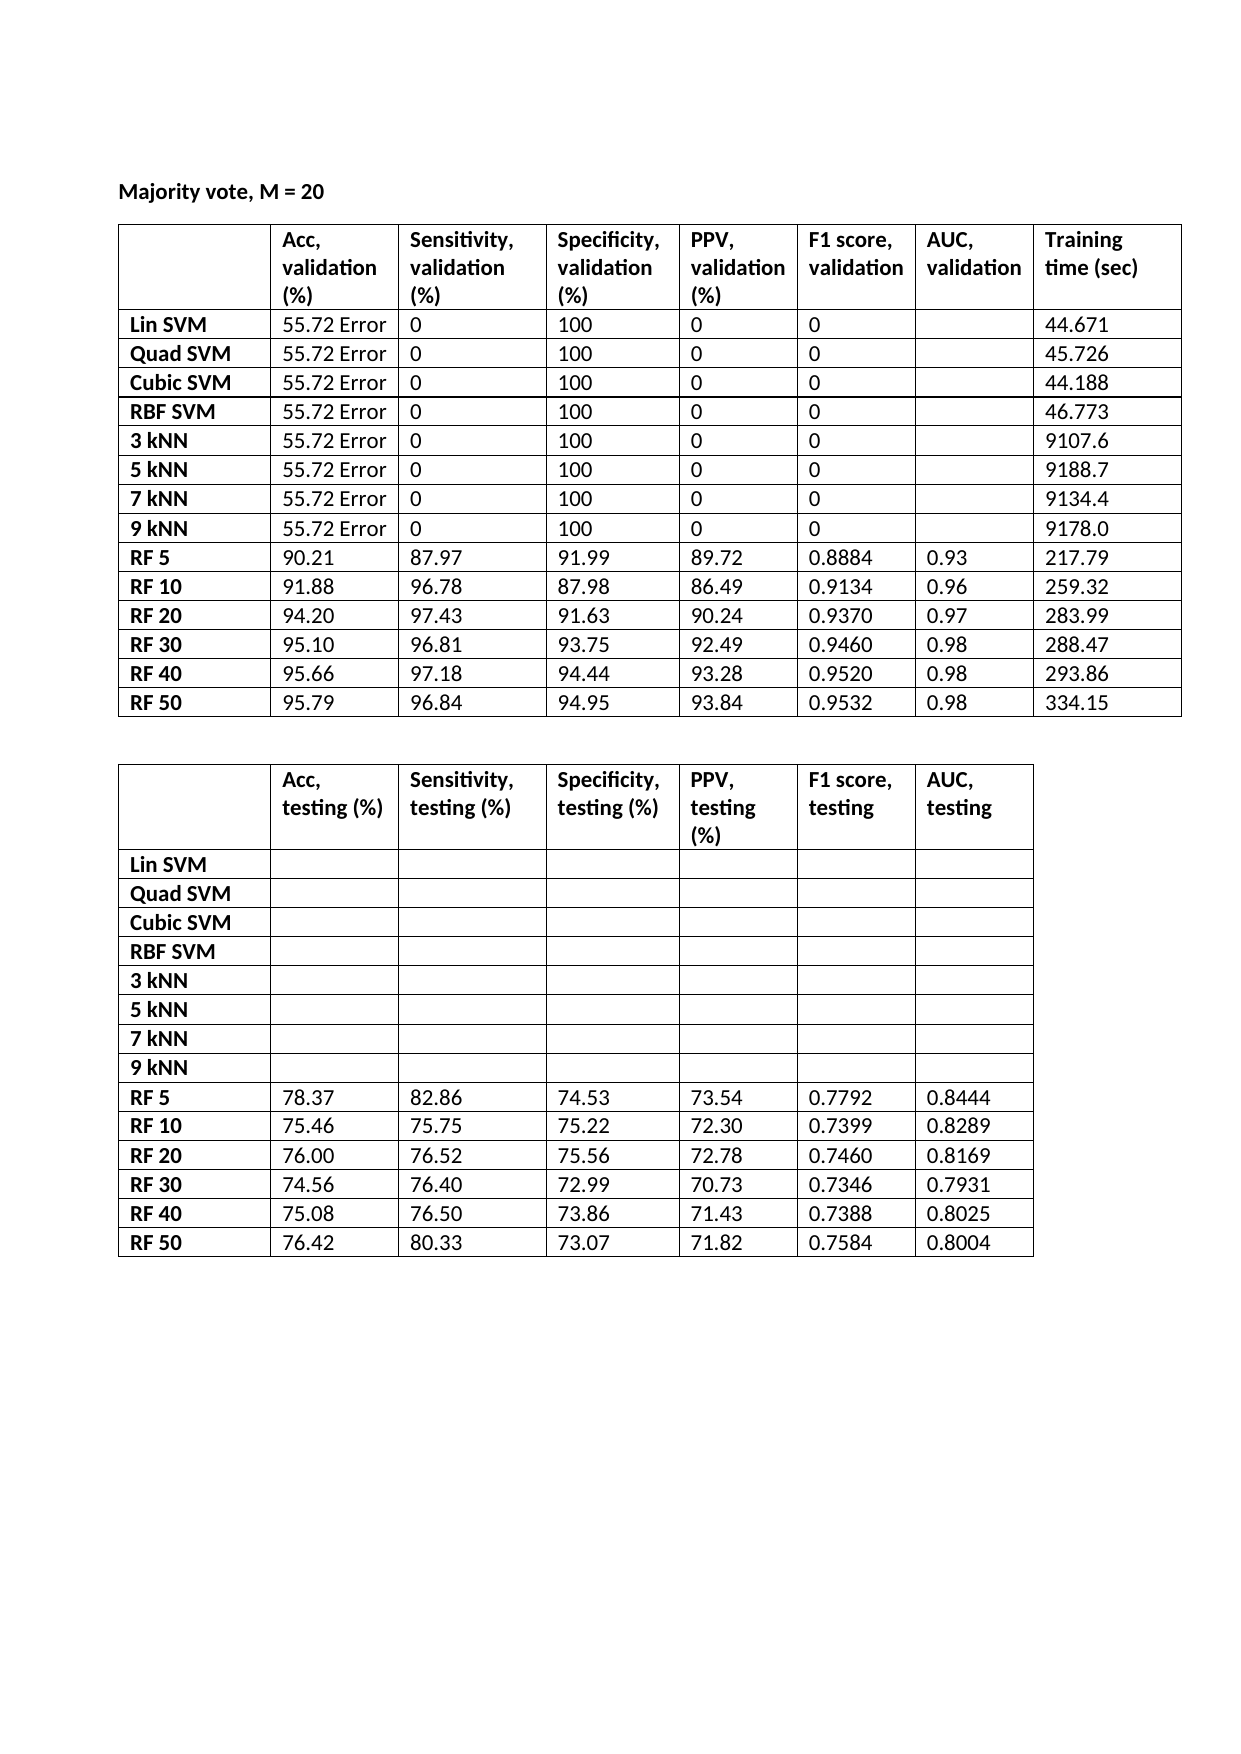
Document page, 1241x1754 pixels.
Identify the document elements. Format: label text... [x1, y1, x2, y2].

table_cell 0 [798, 339, 915, 367]
table_cell [547, 879, 679, 907]
table_cell 0.7460 [798, 1141, 915, 1169]
table_cell 97.43 [399, 601, 546, 629]
table_cell 72.78 [680, 1141, 797, 1169]
table_cell 100 [547, 310, 679, 338]
table_header Specificity, validation (%) [547, 225, 679, 309]
table_cell 7 kNN [119, 485, 270, 513]
table_cell [680, 1025, 797, 1052]
table_cell 46.773 [1034, 398, 1181, 425]
table_header AUC, testing [916, 765, 1033, 849]
table_cell 55.72 Error [271, 368, 398, 396]
table_cell 91.63 [547, 601, 679, 629]
table_cell [916, 937, 1033, 965]
table_cell 0.8289 [916, 1112, 1033, 1140]
table_cell [399, 850, 546, 878]
table_cell 73.07 [547, 1228, 679, 1256]
table_cell 96.78 [399, 572, 546, 600]
table_cell 44.188 [1034, 368, 1181, 396]
table_header [119, 225, 270, 309]
table_cell 95.10 [271, 630, 398, 658]
table_cell 55.72 Error [271, 426, 398, 454]
table_header Acc, testing (%) [271, 765, 398, 849]
table_cell 0 [399, 339, 546, 367]
table_cell 0.96 [916, 572, 1033, 600]
table_cell RBF SVM [119, 398, 270, 425]
table_cell Cubic SVM [119, 368, 270, 396]
table_cell [271, 937, 398, 965]
table_cell 288.47 [1034, 630, 1181, 658]
table_cell 0.98 [916, 630, 1033, 658]
table_cell 75.56 [547, 1141, 679, 1169]
table_cell 0 [399, 310, 546, 338]
table_cell RF 10 [119, 1112, 270, 1140]
table_cell 100 [547, 514, 679, 542]
table_cell [916, 1025, 1033, 1052]
table_cell 100 [547, 339, 679, 367]
table_cell 283.99 [1034, 601, 1181, 629]
table_cell 76.42 [271, 1228, 398, 1256]
table_cell 0 [798, 310, 915, 338]
text Majority vote, M = 20 [118, 177, 1122, 205]
table_cell 55.72 Error [271, 398, 398, 425]
table_cell 0.8884 [798, 543, 915, 571]
table_cell [798, 937, 915, 965]
table_cell [271, 1054, 398, 1082]
table_cell 97.18 [399, 659, 546, 687]
table_cell RBF SVM [119, 937, 270, 965]
table_cell 9 kNN [119, 1054, 270, 1082]
table_header Training time (sec) [1034, 225, 1181, 309]
table_cell 73.54 [680, 1083, 797, 1111]
table_cell 100 [547, 485, 679, 513]
table_cell 0 [680, 426, 797, 454]
table_header Sensitivity, testing (%) [399, 765, 546, 849]
table_cell 0.7346 [798, 1170, 915, 1198]
table_cell 0.7388 [798, 1199, 915, 1227]
table_cell 0 [680, 514, 797, 542]
table_cell [916, 966, 1033, 994]
table_cell 0 [399, 514, 546, 542]
table_cell 0 [798, 514, 915, 542]
table_cell [916, 1054, 1033, 1082]
table_cell 91.99 [547, 543, 679, 571]
table_cell 0.7931 [916, 1170, 1033, 1198]
table_cell [399, 995, 546, 1023]
table_cell 7 kNN [119, 1025, 270, 1052]
table_cell RF 20 [119, 601, 270, 629]
table_cell 0.8444 [916, 1083, 1033, 1111]
table_cell 0 [399, 456, 546, 483]
table_cell 0 [680, 456, 797, 483]
table_cell Lin SVM [119, 850, 270, 878]
table_cell 259.32 [1034, 572, 1181, 600]
table_cell 9107.6 [1034, 426, 1181, 454]
table_cell [798, 908, 915, 936]
table_cell [916, 456, 1033, 483]
table_cell 75.75 [399, 1112, 546, 1140]
table_cell 93.84 [680, 688, 797, 716]
table_cell Quad SVM [119, 339, 270, 367]
table_cell [271, 995, 398, 1023]
table_cell 95.66 [271, 659, 398, 687]
table_cell 217.79 [1034, 543, 1181, 571]
table_cell 0.8169 [916, 1141, 1033, 1169]
table_cell 0.9134 [798, 572, 915, 600]
table_cell 0 [399, 368, 546, 396]
table_cell 5 kNN [119, 995, 270, 1023]
table_cell [680, 879, 797, 907]
table_cell [798, 966, 915, 994]
table_cell [798, 879, 915, 907]
table_cell 82.86 [399, 1083, 546, 1111]
table_cell 0 [798, 456, 915, 483]
table_cell 73.86 [547, 1199, 679, 1227]
table_cell [399, 879, 546, 907]
table_cell [547, 1054, 679, 1082]
table_cell 86.49 [680, 572, 797, 600]
table_cell 0.97 [916, 601, 1033, 629]
table_cell RF 10 [119, 572, 270, 600]
table_cell 91.88 [271, 572, 398, 600]
table_cell 72.99 [547, 1170, 679, 1198]
table_header Sensitivity, validation (%) [399, 225, 546, 309]
table_cell 90.21 [271, 543, 398, 571]
table_cell 0 [680, 485, 797, 513]
table_cell RF 40 [119, 1199, 270, 1227]
table_cell [271, 850, 398, 878]
table_cell [916, 908, 1033, 936]
table_cell [271, 908, 398, 936]
table_cell [271, 1025, 398, 1052]
table_cell 92.49 [680, 630, 797, 658]
table_cell 0 [399, 426, 546, 454]
table_cell 75.46 [271, 1112, 398, 1140]
table_cell [916, 995, 1033, 1023]
table_cell 76.00 [271, 1141, 398, 1169]
table_cell 71.43 [680, 1199, 797, 1227]
table_cell 0.93 [916, 543, 1033, 571]
table_cell 0.98 [916, 659, 1033, 687]
table_cell 87.98 [547, 572, 679, 600]
table_cell 0 [680, 398, 797, 425]
table_cell [680, 937, 797, 965]
table_cell 9188.7 [1034, 456, 1181, 483]
table_cell 87.97 [399, 543, 546, 571]
table_cell 100 [547, 398, 679, 425]
table_cell 0.7792 [798, 1083, 915, 1111]
table_cell 3 kNN [119, 966, 270, 994]
table_cell [547, 937, 679, 965]
table_cell 70.73 [680, 1170, 797, 1198]
table_cell [399, 1054, 546, 1082]
table_cell 55.72 Error [271, 339, 398, 367]
table_cell 94.44 [547, 659, 679, 687]
table_cell Quad SVM [119, 879, 270, 907]
table_cell [916, 485, 1033, 513]
table_cell 71.82 [680, 1228, 797, 1256]
table_cell 0 [798, 426, 915, 454]
table_cell 9 kNN [119, 514, 270, 542]
table_cell 100 [547, 426, 679, 454]
table_cell 44.671 [1034, 310, 1181, 338]
table_cell 0 [680, 310, 797, 338]
table_cell 96.81 [399, 630, 546, 658]
table_header PPV, validation (%) [680, 225, 797, 309]
table_cell 100 [547, 456, 679, 483]
table_cell 94.95 [547, 688, 679, 716]
table_header Acc, validation (%) [271, 225, 398, 309]
table_cell RF 30 [119, 1170, 270, 1198]
table_header AUC, validation [916, 225, 1033, 309]
table_cell 72.30 [680, 1112, 797, 1140]
table_header [119, 765, 270, 849]
table_cell [547, 1025, 679, 1052]
table_cell 76.40 [399, 1170, 546, 1198]
table_cell 0.9520 [798, 659, 915, 687]
table_cell [399, 937, 546, 965]
table_cell [916, 368, 1033, 396]
table_cell 293.86 [1034, 659, 1181, 687]
table_cell 0.7399 [798, 1112, 915, 1140]
table_cell 94.20 [271, 601, 398, 629]
table_cell RF 30 [119, 630, 270, 658]
table_cell RF 5 [119, 1083, 270, 1111]
table_cell [680, 850, 797, 878]
table_cell [547, 966, 679, 994]
table_cell 55.72 Error [271, 514, 398, 542]
table_cell 3 kNN [119, 426, 270, 454]
table_cell 76.52 [399, 1141, 546, 1169]
table_cell 75.22 [547, 1112, 679, 1140]
table_cell [916, 514, 1033, 542]
table_cell 93.75 [547, 630, 679, 658]
table_cell [547, 995, 679, 1023]
table_cell [916, 310, 1033, 338]
table_cell 0 [399, 485, 546, 513]
table_cell [680, 908, 797, 936]
table_cell 95.79 [271, 688, 398, 716]
table_cell 45.726 [1034, 339, 1181, 367]
table_cell 80.33 [399, 1228, 546, 1256]
table_cell RF 50 [119, 1228, 270, 1256]
table_cell [680, 966, 797, 994]
table_cell 89.72 [680, 543, 797, 571]
table_cell 0.8025 [916, 1199, 1033, 1227]
table_cell 0 [798, 485, 915, 513]
table_cell [271, 879, 398, 907]
table_cell [547, 908, 679, 936]
table_cell Lin SVM [119, 310, 270, 338]
table_cell RF 40 [119, 659, 270, 687]
table_cell 9178.0 [1034, 514, 1181, 542]
table_cell [399, 1025, 546, 1052]
table_cell [916, 426, 1033, 454]
table_cell 74.53 [547, 1083, 679, 1111]
table_cell 90.24 [680, 601, 797, 629]
table_cell [798, 1025, 915, 1052]
table_cell [271, 966, 398, 994]
table_cell [680, 995, 797, 1023]
table_cell 0 [680, 368, 797, 396]
table_cell 0.7584 [798, 1228, 915, 1256]
table_cell 76.50 [399, 1199, 546, 1227]
table_cell 0.9460 [798, 630, 915, 658]
table_cell [399, 966, 546, 994]
table_cell 0 [798, 398, 915, 425]
table_cell RF 5 [119, 543, 270, 571]
table_cell RF 50 [119, 688, 270, 716]
table_cell 0 [798, 368, 915, 396]
table_cell [916, 339, 1033, 367]
table_cell 0 [399, 398, 546, 425]
table_cell 100 [547, 368, 679, 396]
table_cell [916, 850, 1033, 878]
table_cell 55.72 Error [271, 485, 398, 513]
table_cell 78.37 [271, 1083, 398, 1111]
table_cell 0.8004 [916, 1228, 1033, 1256]
table_cell [547, 850, 679, 878]
table_cell 96.84 [399, 688, 546, 716]
table_cell 74.56 [271, 1170, 398, 1198]
table_cell 0.9532 [798, 688, 915, 716]
table_cell [916, 398, 1033, 425]
table_cell 0.9370 [798, 601, 915, 629]
table_cell [798, 850, 915, 878]
table_header Specificity, testing (%) [547, 765, 679, 849]
table_header F1 score, testing [798, 765, 915, 849]
table_cell 5 kNN [119, 456, 270, 483]
table_cell 0.98 [916, 688, 1033, 716]
table_cell 55.72 Error [271, 310, 398, 338]
table_cell 9134.4 [1034, 485, 1181, 513]
table_header F1 score, validation [798, 225, 915, 309]
table_cell 55.72 Error [271, 456, 398, 483]
table_cell Cubic SVM [119, 908, 270, 936]
table_header PPV, testing (%) [680, 765, 797, 849]
table_cell 334.15 [1034, 688, 1181, 716]
table_cell 0 [680, 339, 797, 367]
table_cell [916, 879, 1033, 907]
table_cell 75.08 [271, 1199, 398, 1227]
table_cell RF 20 [119, 1141, 270, 1169]
table_cell [798, 1054, 915, 1082]
table_cell [798, 995, 915, 1023]
table_cell [680, 1054, 797, 1082]
table_cell [399, 908, 546, 936]
table_cell 93.28 [680, 659, 797, 687]
